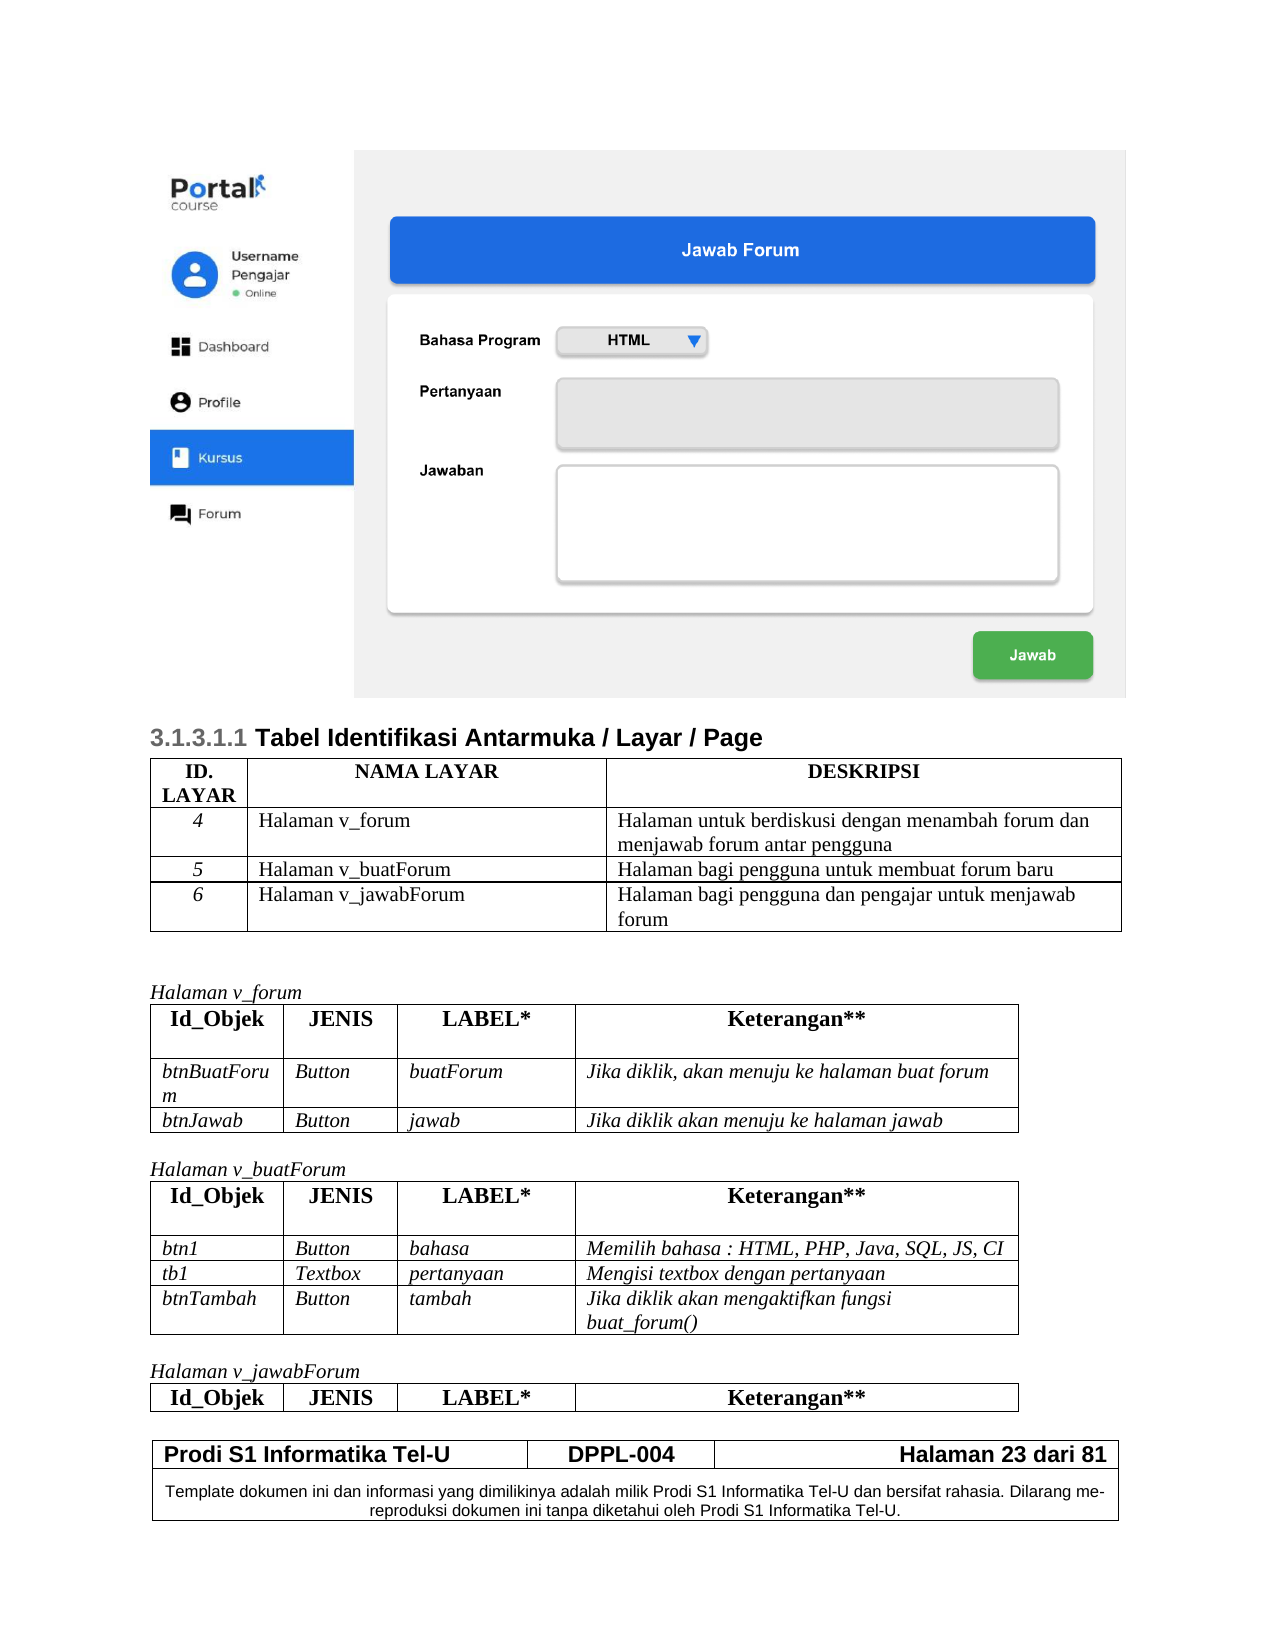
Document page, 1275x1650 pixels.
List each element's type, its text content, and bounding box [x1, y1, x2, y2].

table_header LABEL* [398, 1182, 575, 1235]
table_cell Halaman v_buatForum [248, 857, 606, 881]
table_cell Button [284, 1286, 397, 1334]
table_cell bahasa [398, 1236, 575, 1260]
table_cell buatForum [398, 1059, 575, 1107]
table_cell Button [284, 1108, 397, 1132]
table_cell pertanyaan [398, 1261, 575, 1285]
table_header JENIS [284, 1182, 397, 1235]
table_header Id_Objek [151, 1384, 283, 1411]
text Halaman v_forum [150, 980, 1125, 1004]
text Halaman v_jawabForum [150, 1359, 1125, 1383]
table_cell btnJawab [151, 1108, 283, 1132]
table_cell btnBuatForum [151, 1059, 283, 1107]
table_cell 4 [151, 808, 247, 856]
table_header DESKRIPSI [607, 759, 1121, 807]
table_cell tambah [398, 1286, 575, 1334]
table_cell btnTambah [151, 1286, 283, 1334]
subtitle Tabel Identifikasi Antarmuka / Layar / Page [150, 723, 1125, 752]
table_header Keterangan** [576, 1384, 1018, 1411]
table_cell Button [284, 1236, 397, 1260]
picture [150, 150, 1125, 698]
table_header Keterangan** [576, 1182, 1018, 1235]
table_cell Button [284, 1059, 397, 1107]
table_cell Textbox [284, 1261, 397, 1285]
table_cell Halaman untuk berdiskusi dengan menambah forum dan menjawab forum antar pengguna [607, 808, 1121, 856]
table_cell Jika diklik akan menuju ke halaman jawab [576, 1108, 1018, 1132]
table_header JENIS [284, 1005, 397, 1057]
table_header NAMA LAYAR [248, 759, 606, 807]
table_header Id_Objek [151, 1182, 283, 1235]
table_header Keterangan** [576, 1005, 1018, 1057]
table_header JENIS [284, 1384, 397, 1411]
table_header ID. LAYAR [151, 759, 247, 807]
table_header LABEL* [398, 1005, 575, 1057]
table_cell Halaman v_forum [248, 808, 606, 856]
table_header LABEL* [398, 1384, 575, 1411]
table_cell Halaman bagi pengguna untuk membuat forum baru [607, 857, 1121, 881]
table_cell btn1 [151, 1236, 283, 1260]
table_cell tb1 [151, 1261, 283, 1285]
table_cell Mengisi textbox dengan pertanyaan [576, 1261, 1018, 1285]
table_cell Halaman bagi pengguna dan pengajar untuk menjawab forum [607, 883, 1121, 931]
table_cell Halaman v_jawabForum [248, 883, 606, 931]
table_cell Jika diklik, akan menuju ke halaman buat forum [576, 1059, 1018, 1107]
table_cell Jika diklik akan mengaktifkan fungsi buat_forum() [576, 1286, 1018, 1334]
text Halaman v_buatForum [150, 1157, 1125, 1181]
table_cell jawab [398, 1108, 575, 1132]
table_header Id_Objek [151, 1005, 283, 1057]
table_cell 5 [151, 857, 247, 881]
table_cell 6 [151, 883, 247, 931]
table_cell Memilih bahasa : HTML, PHP, Java, SQL, JS, CI [576, 1236, 1018, 1260]
